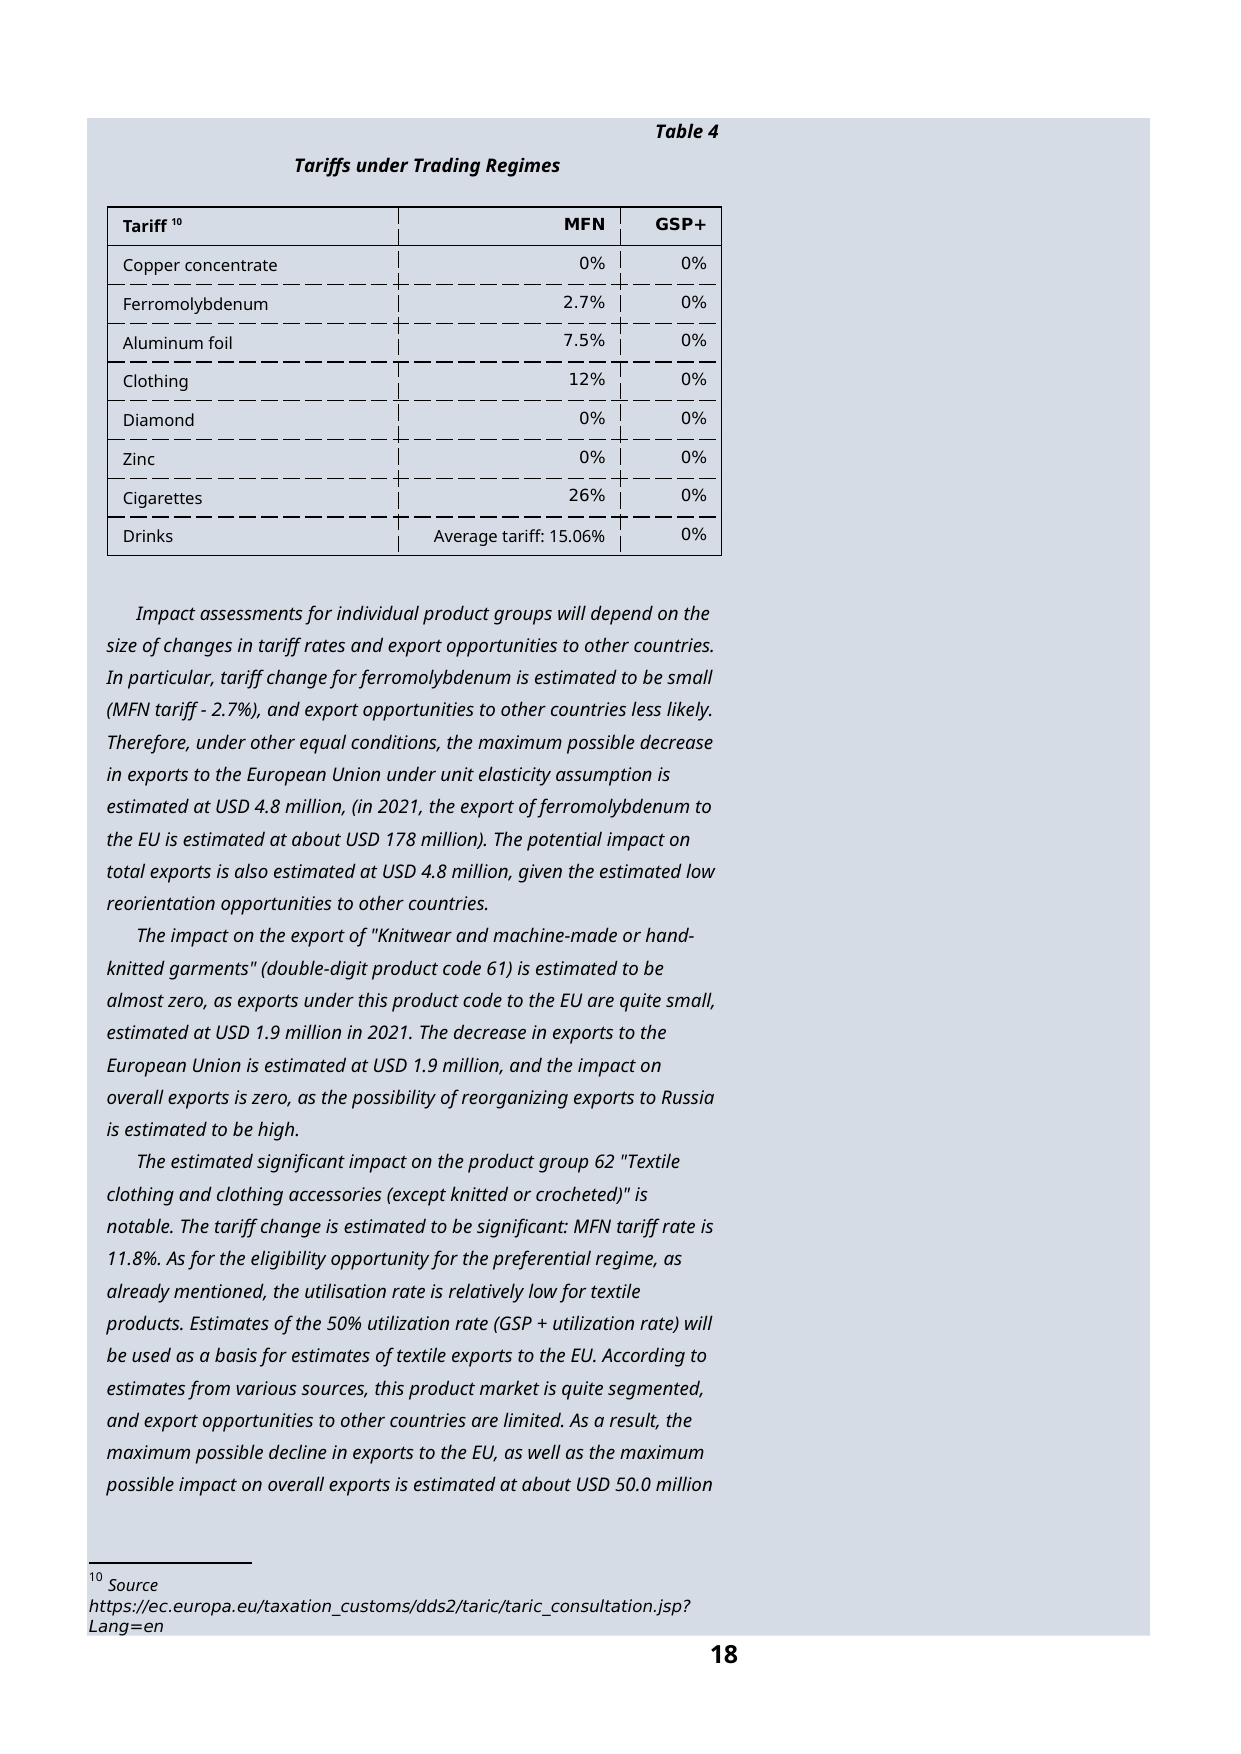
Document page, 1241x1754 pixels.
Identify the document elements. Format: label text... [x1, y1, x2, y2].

table_cell Ferromolybdenum [108, 284, 399, 323]
table_cell Diamond [108, 400, 399, 439]
table_cell 26% [399, 478, 620, 516]
table_cell 0% [620, 284, 721, 323]
table_cell 0% [399, 246, 620, 284]
table_cell 0% [620, 361, 721, 400]
table_cell Average tariff: 15.06% [399, 516, 620, 555]
table_cell 0% [399, 400, 620, 439]
table_header Tariff [108, 208, 399, 245]
table_cell Aluminum foil [108, 323, 399, 361]
table_cell 0% [620, 246, 721, 284]
table_cell 0% [620, 439, 721, 478]
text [106, 1142, 720, 1497]
table_cell 0% [399, 439, 620, 478]
table_cell Drinks [108, 516, 399, 555]
table_cell 0% [620, 516, 721, 555]
table_cell Clothing [108, 361, 399, 400]
table_cell Cigarettes [108, 478, 399, 516]
table_cell 0% [620, 400, 721, 439]
text The impact on the export of "Knitwear and machine-made or hand-knitted garments" (double-digit product code 61) is estimated to be almost zero, as exports under this product code to the EU are quite small, estimated at USD 1.9 million in 2021. The decrease in exports to the European Union is estimated at USD 1.9 million, and the impact on overall exports is zero, as the possibility of reorganizing exports to Russia is estimated to be high. [106, 916, 720, 1142]
text Impact assessments for individual product groups will depend on the size of changes in tariff rates and export opportunities to other countries. In particular, tariff change for ferromolybdenum is estimated to be small (MFN tariff - 2.7%), and export opportunities to other countries less likely. Therefore, under other equal conditions, the maximum possible decrease in exports to the European Union under unit elasticity assumption is estimated at USD 4.8 million, (in 2021, the export of ferromolybdenum to the EU is estimated at about USD 178 million). The potential impact on total exports is also estimated at USD 4.8 million, given the estimated low reorientation opportunities to other countries. [106, 593, 720, 916]
table_cell 0% [620, 478, 721, 516]
table_cell 7.5% [399, 323, 620, 361]
table_cell Copper concentrate [108, 246, 399, 284]
text Tariffs under Trading Regimes [89, 144, 738, 178]
table_cell Zinc [108, 439, 399, 478]
table_cell 0% [620, 323, 721, 361]
table_cell 12% [399, 361, 620, 400]
text Table 4 [106, 118, 720, 144]
table_header GSP+ [620, 208, 721, 245]
table_cell 2.7% [399, 284, 620, 323]
table_header MFN [399, 208, 620, 245]
